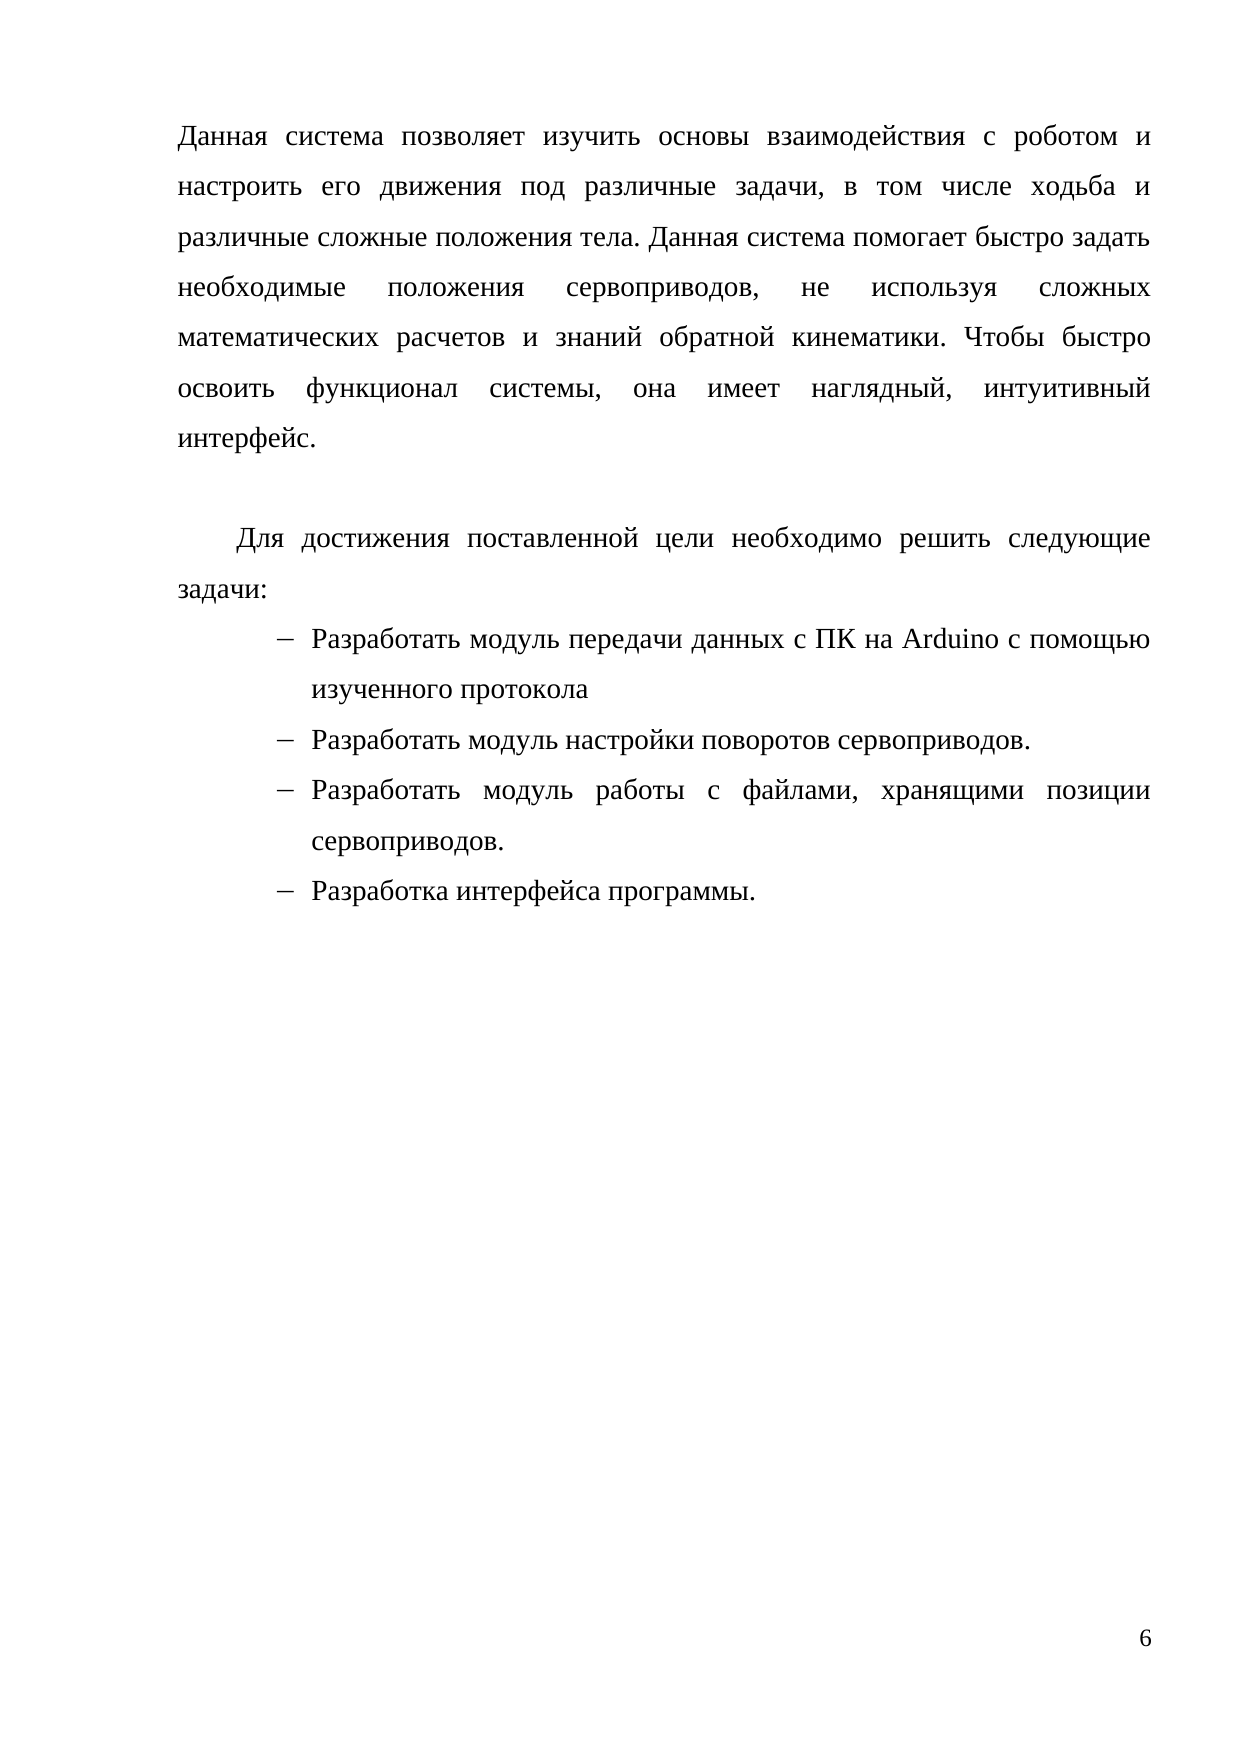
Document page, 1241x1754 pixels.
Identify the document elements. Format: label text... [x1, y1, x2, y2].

list Разработать модуль передачи данных с ПК на Arduino с помощью изученного протокола [274, 621, 1152, 705]
text Данная система позволяет изучить основы взаимодействия с роботом и настроить его движения под различные задачи, в том числе ходьба и различные сложные положения тела. Данная система помогает быстро задать необходимые положения сервоприводов, не используя сложных математических расчетов и знаний обратной кинематики. Чтобы быстро освоить функционал системы, она имеет наглядный, интуитивный интерфейс. [177, 118, 1152, 453]
list Разработать модуль настройки поворотов сервоприводов. [274, 722, 1152, 756]
list Разработать модуль работы с файлами, хранящими позиции сервоприводов. [274, 772, 1152, 856]
list Разработка интерфейса программы. [274, 873, 1152, 907]
text Для достижения поставленной цели необходимо решить следующие задачи: [177, 521, 1152, 604]
